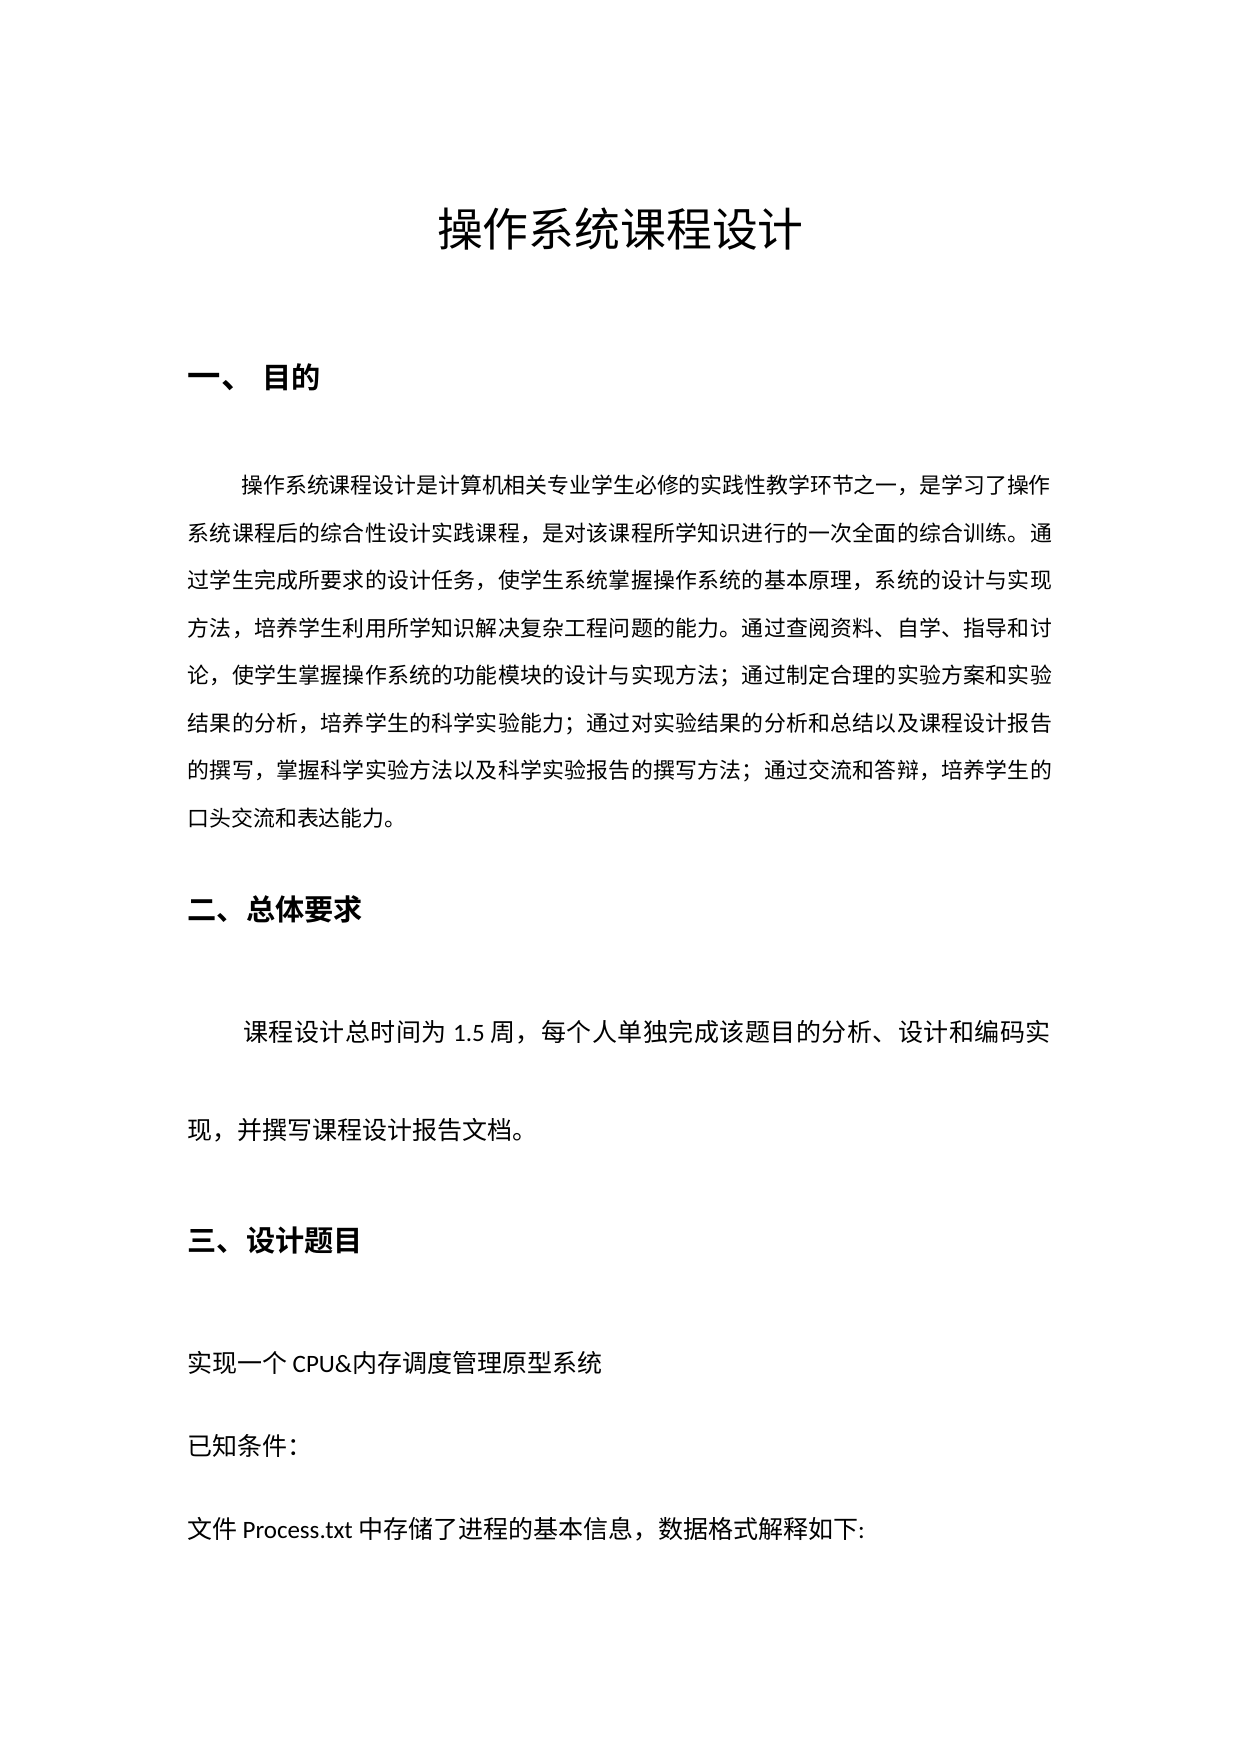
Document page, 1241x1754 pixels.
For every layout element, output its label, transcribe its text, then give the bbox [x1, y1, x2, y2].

text 已知条件： [187, 1412, 1053, 1477]
subtitle 三、设计题目 [187, 1206, 1053, 1271]
text 操作系统课程设计 [187, 178, 1053, 276]
text 文件Process.txt中存储了进程的基本信息，数据格式解释如下: [187, 1495, 1053, 1560]
text 课程设计总时间为1.5周，每个人单独完成该题目的分析、设计和编码实现，并撰写课程设计报告文档。 [187, 998, 1053, 1161]
text 操作系统课程设计是计算机相关专业学生必修的实践性教学环节之一，是学习了操作系统课程后的综合性设计实践课程，是对该课程所学知识进行的一次全面的综合训练。通过学生完成所要求的设计任务，使学生系统掌握操作系统的基本原理，系统的设计与实现方法，培养学生利用所学知识解决复杂工程问题的能力。通过查阅资料、自学、指导和讨论，使学生掌握操作系统的功能模块的设计与实现方法；通过制定合理的实验方案和实验结果的分析，培养学生的科学实验能力；通过对实验结果的分析和总结以及课程设计报告的撰写，掌握科学实验方法以及科学实验报告的撰写方法；通过交流和答辩，培养学生的口头交流和表达能力。 [187, 468, 1053, 833]
subtitle 二、总体要求 [187, 876, 1053, 941]
text 实现一个CPU&内存调度管理原型系统 [187, 1329, 1053, 1394]
subtitle 目的 [187, 341, 1053, 406]
